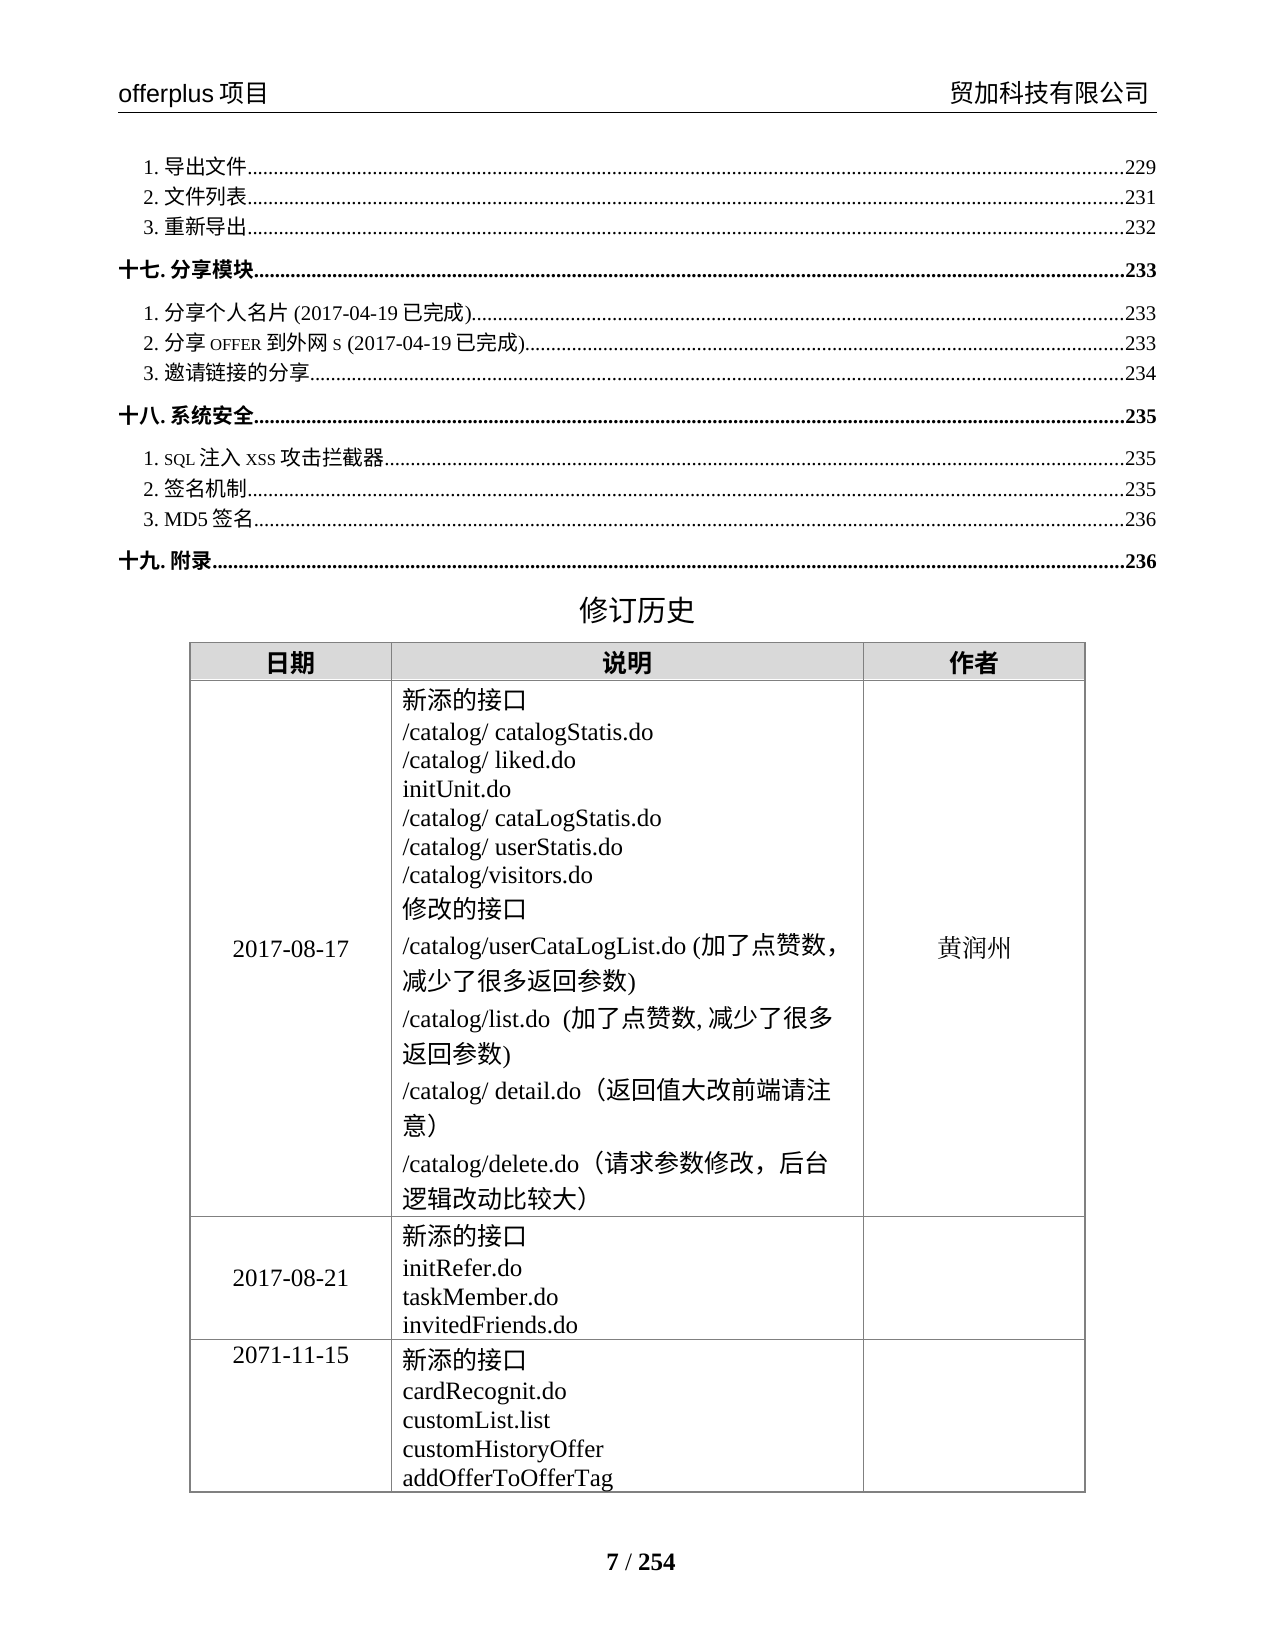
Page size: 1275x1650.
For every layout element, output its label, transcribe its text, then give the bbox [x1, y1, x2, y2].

text 十八. 系统安全 235 [118, 399, 1157, 429]
text 十九. 附录 236 [118, 545, 1157, 575]
table_cell 黄润州 [864, 681, 1084, 1216]
table_cell [864, 1217, 1084, 1339]
text 3. 重新导出 232 [143, 210, 1157, 241]
text 2. 签名机制 235 [143, 472, 1157, 502]
text 十七. 分享模块 233 [118, 253, 1157, 283]
text 修订历史 [118, 587, 1157, 630]
text 1. sql注入xss攻击拦截器 235 [143, 442, 1157, 472]
table_cell 2017-08-17 [191, 681, 391, 1216]
text 3. 邀请链接的分享 234 [143, 356, 1157, 386]
text 1. 分享个人名片 (2017-04-19已完成) 233 [143, 296, 1157, 326]
table_cell 2071-11-15 [191, 1340, 391, 1491]
table_header 日期 [191, 643, 391, 679]
text 3. MD5签名 236 [143, 502, 1157, 532]
text 2. 分享offer到外网s (2017-04-19已完成) 233 [143, 326, 1157, 356]
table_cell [392, 1340, 863, 1491]
table_cell [864, 1340, 1084, 1491]
table_cell 新添的接口 initRefer.do taskMember.do invitedFriends.do [392, 1217, 863, 1339]
table_cell 2017-08-21 [191, 1217, 391, 1339]
text 2. 文件列表 231 [143, 180, 1157, 210]
table_header 说明 [392, 643, 863, 679]
text 1. 导出文件 229 [143, 150, 1157, 180]
table_header 作者 [864, 643, 1084, 679]
table_cell 新添的接口 /catalog/ catalogStatis.do /catalog/ liked.do initUnit.do /catalog/ cataLogStatis.do /catalog/ userStatis.do /catalog/visitors.do 修改的接口 /catalog/userCataLogList.do (加了点赞数，减少了很多返回参数) /catalog/list.do (加了点赞数, 减少了很多返回参数) /catalog/ detail.do（返回值大改前端请注意） /catalog/delete.do（请求参数修改，后台逻辑改动比较大） [392, 681, 863, 1216]
